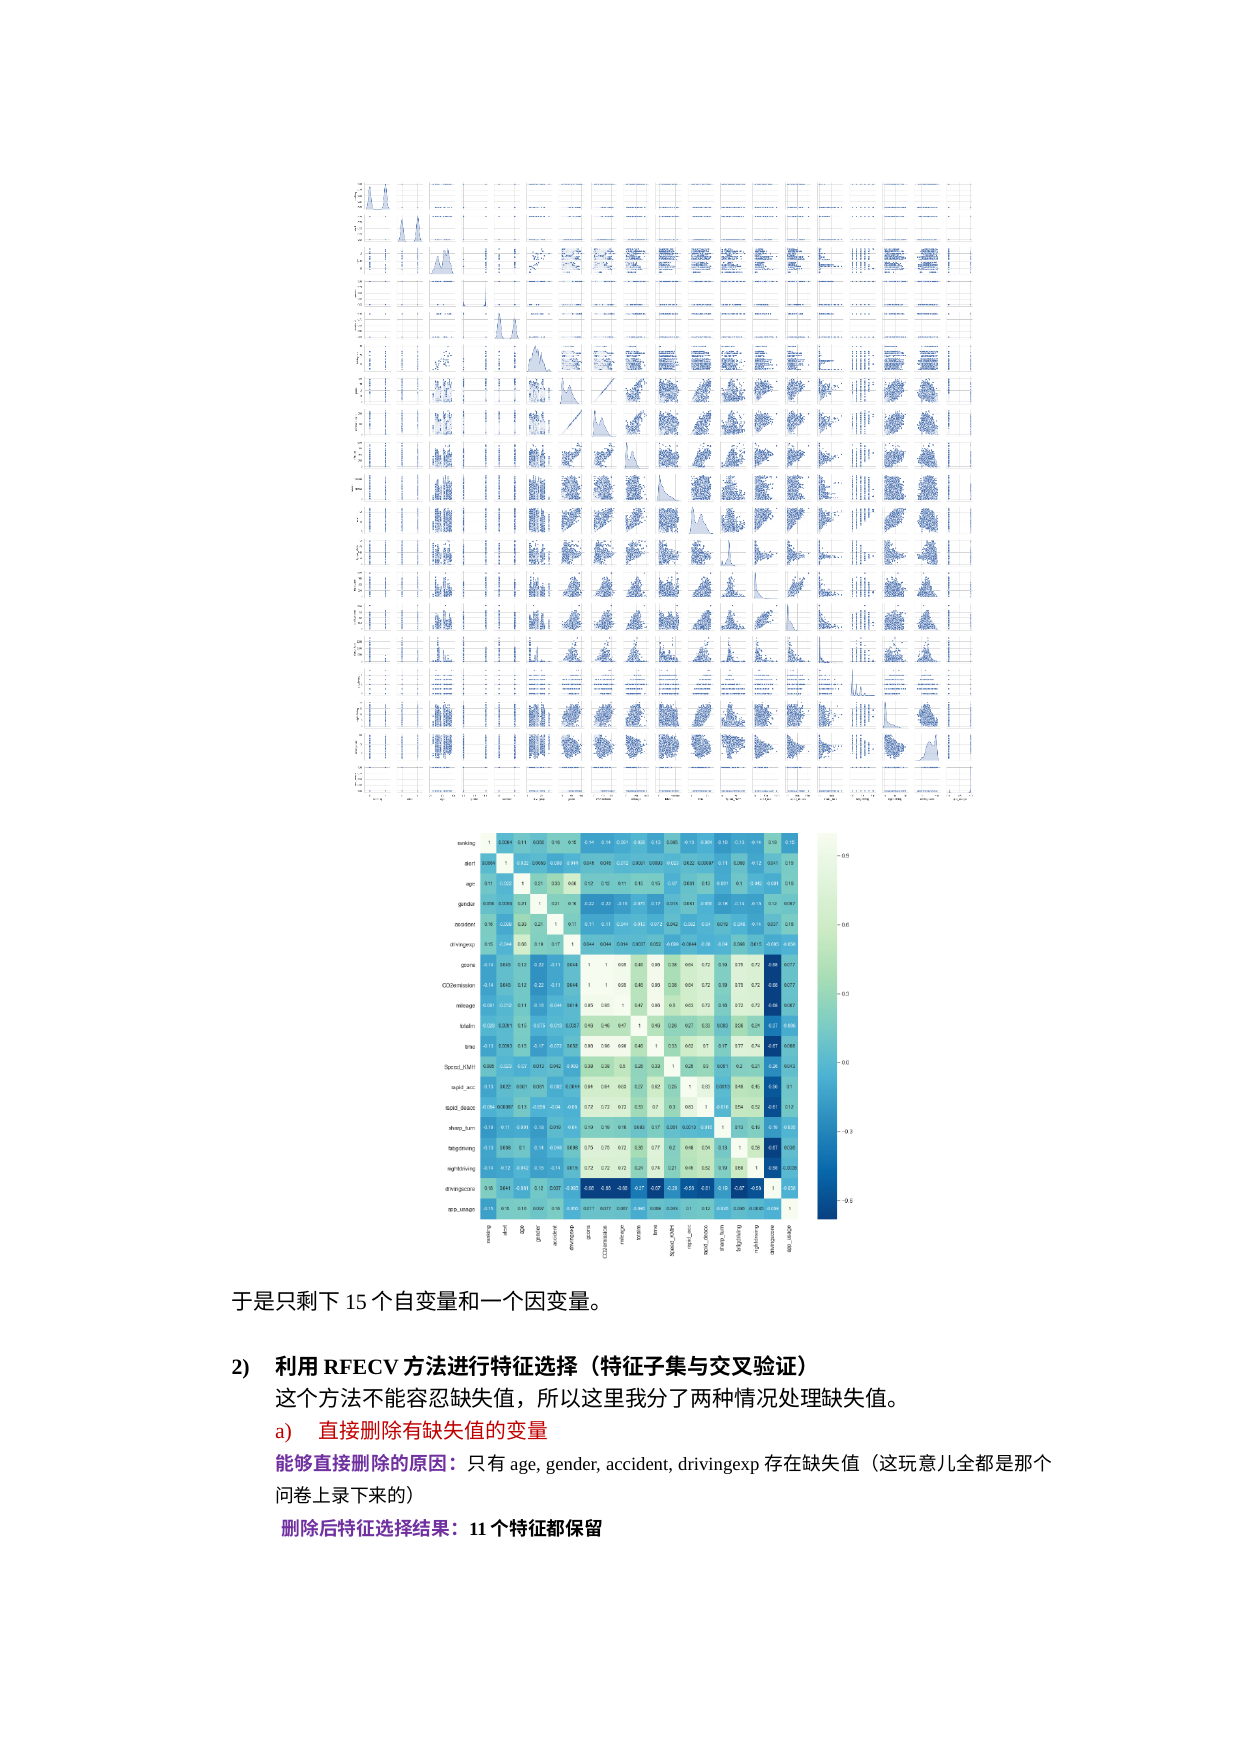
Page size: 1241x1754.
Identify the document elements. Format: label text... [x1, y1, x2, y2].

list 直接删除有缺失值的变量 [275, 1413, 1053, 1446]
picture [351, 178, 977, 803]
picture [416, 828, 868, 1283]
text 于是只剩下15个自变量和一个因变量。 [231, 1283, 1053, 1316]
text 删除后特征选择结果：11个特征都保留 [187, 1511, 1053, 1543]
list 这个方法不能容忍缺失值，所以这里我分了两种情况处理缺失值。 [275, 1381, 1053, 1413]
text 能够直接删除的原因：只有age, gender, accident, drivingexp存在缺失值（这玩意儿全都是那个问卷上录下来的） [275, 1446, 1053, 1511]
list 利用RFECV方法进行特征选择（特征子集与交叉验证） [231, 1348, 1053, 1381]
